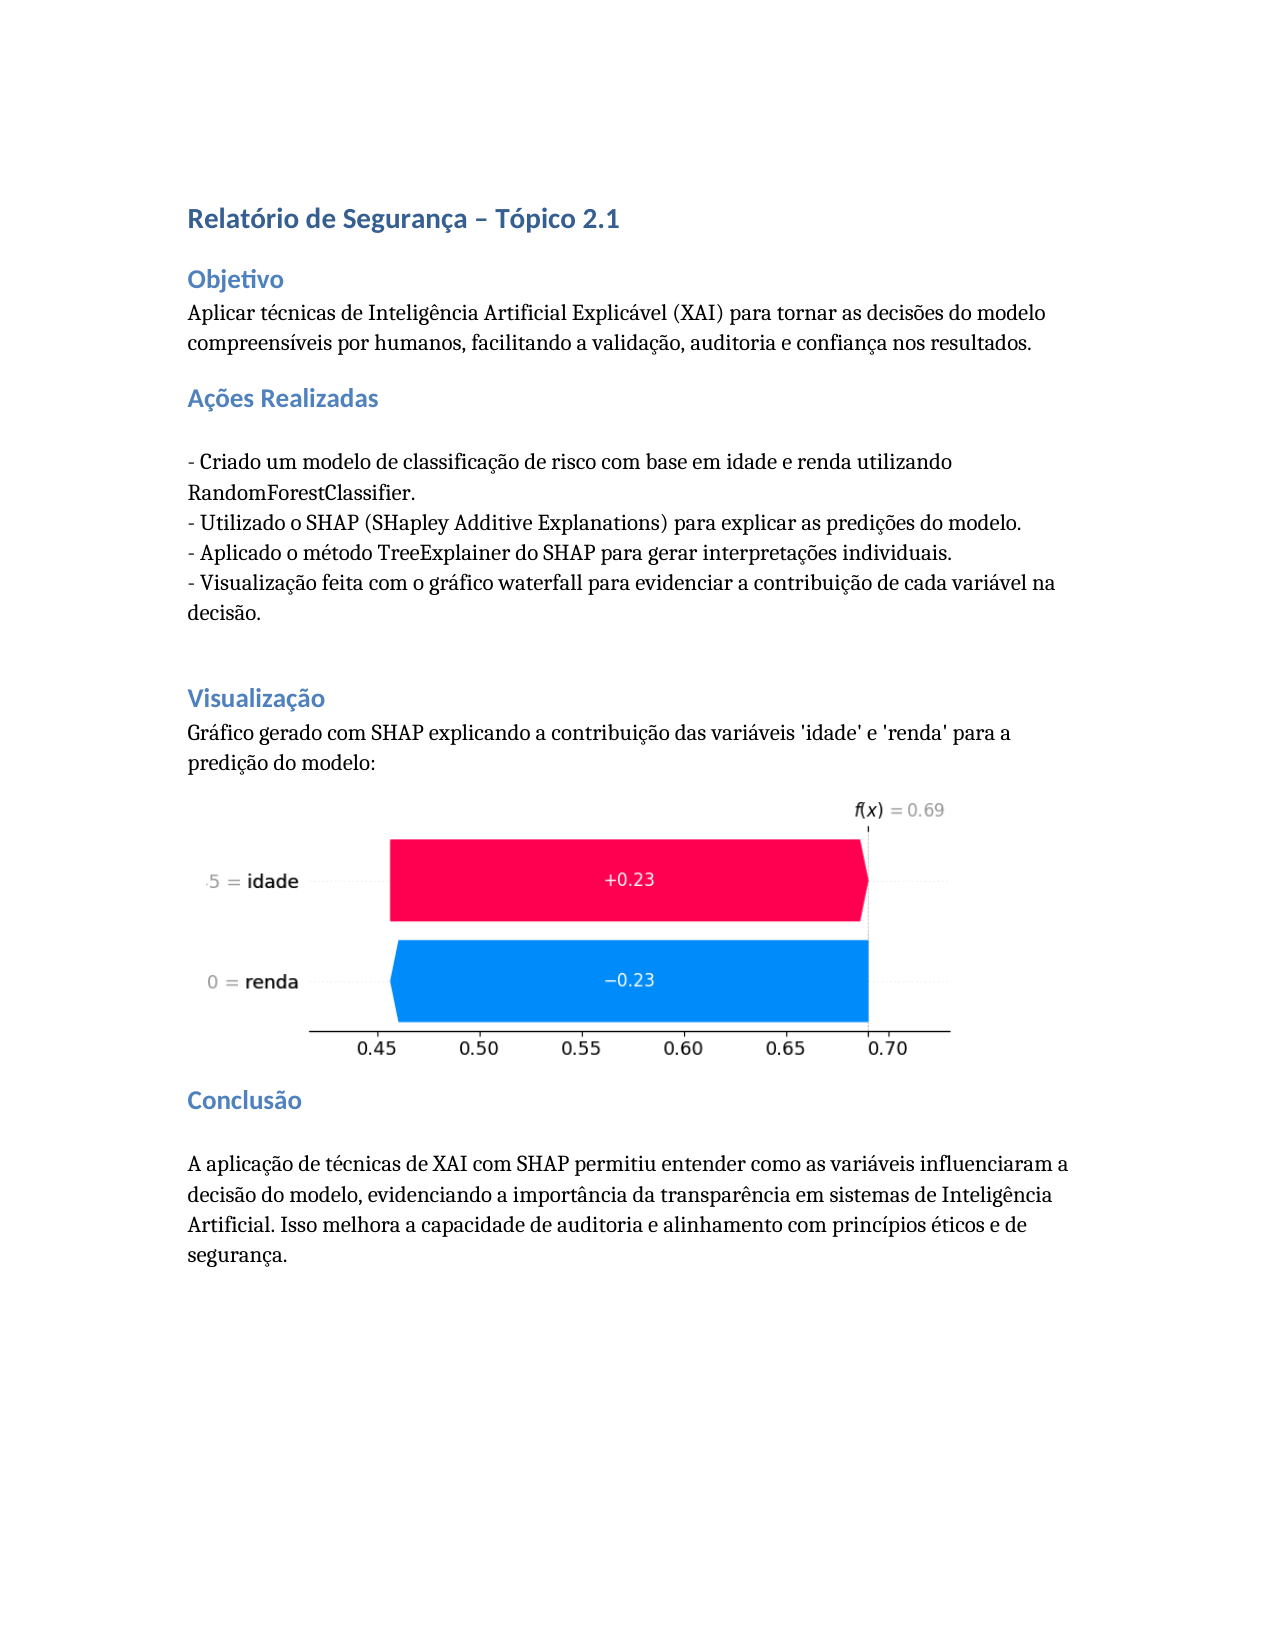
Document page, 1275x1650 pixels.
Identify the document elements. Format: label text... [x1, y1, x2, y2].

subtitle Relatório de Segurança – Tópico 2.1 [187, 200, 1087, 236]
text Gráfico gerado com SHAP explicando a contribuição das variáveis 'idade' e 'renda' para a predição do modelo: [187, 719, 1087, 776]
text Aplicar técnicas de Inteligência Artificial Explicável (XAI) para tornar as decisões do modelo compreensíveis por humanos, facilitando a validação, auditoria e confiança nos resultados. [187, 300, 1087, 356]
text A aplicação de técnicas de XAI com SHAP permitiu entender como as variáveis influenciaram a decisão do modelo, evidenciando a importância da transparência em sistemas de Inteligência Artificial. Isso melhora a capacidade de auditoria e alinhamento com princípios éticos e de segurança. [187, 1121, 1087, 1298]
subtitle Visualização [187, 681, 1087, 714]
subtitle Objetivo [187, 262, 1087, 295]
picture [206, 800, 1032, 1059]
subtitle Ações Realizadas [187, 381, 1087, 414]
subtitle Conclusão [187, 1083, 1087, 1116]
text - Criado um modelo de classificação de risco com base em idade e renda utilizando RandomForestClassifier. - Utilizado o SHAP (SHapley Additive Explanations) para explicar as predições do modelo. - Aplicado o método TreeExplainer do SHAP para gerar interpretações individuais. - Visualização feita com o gráfico waterfall para evidenciar a contribuição de cada variável na decisão. [187, 419, 1087, 657]
